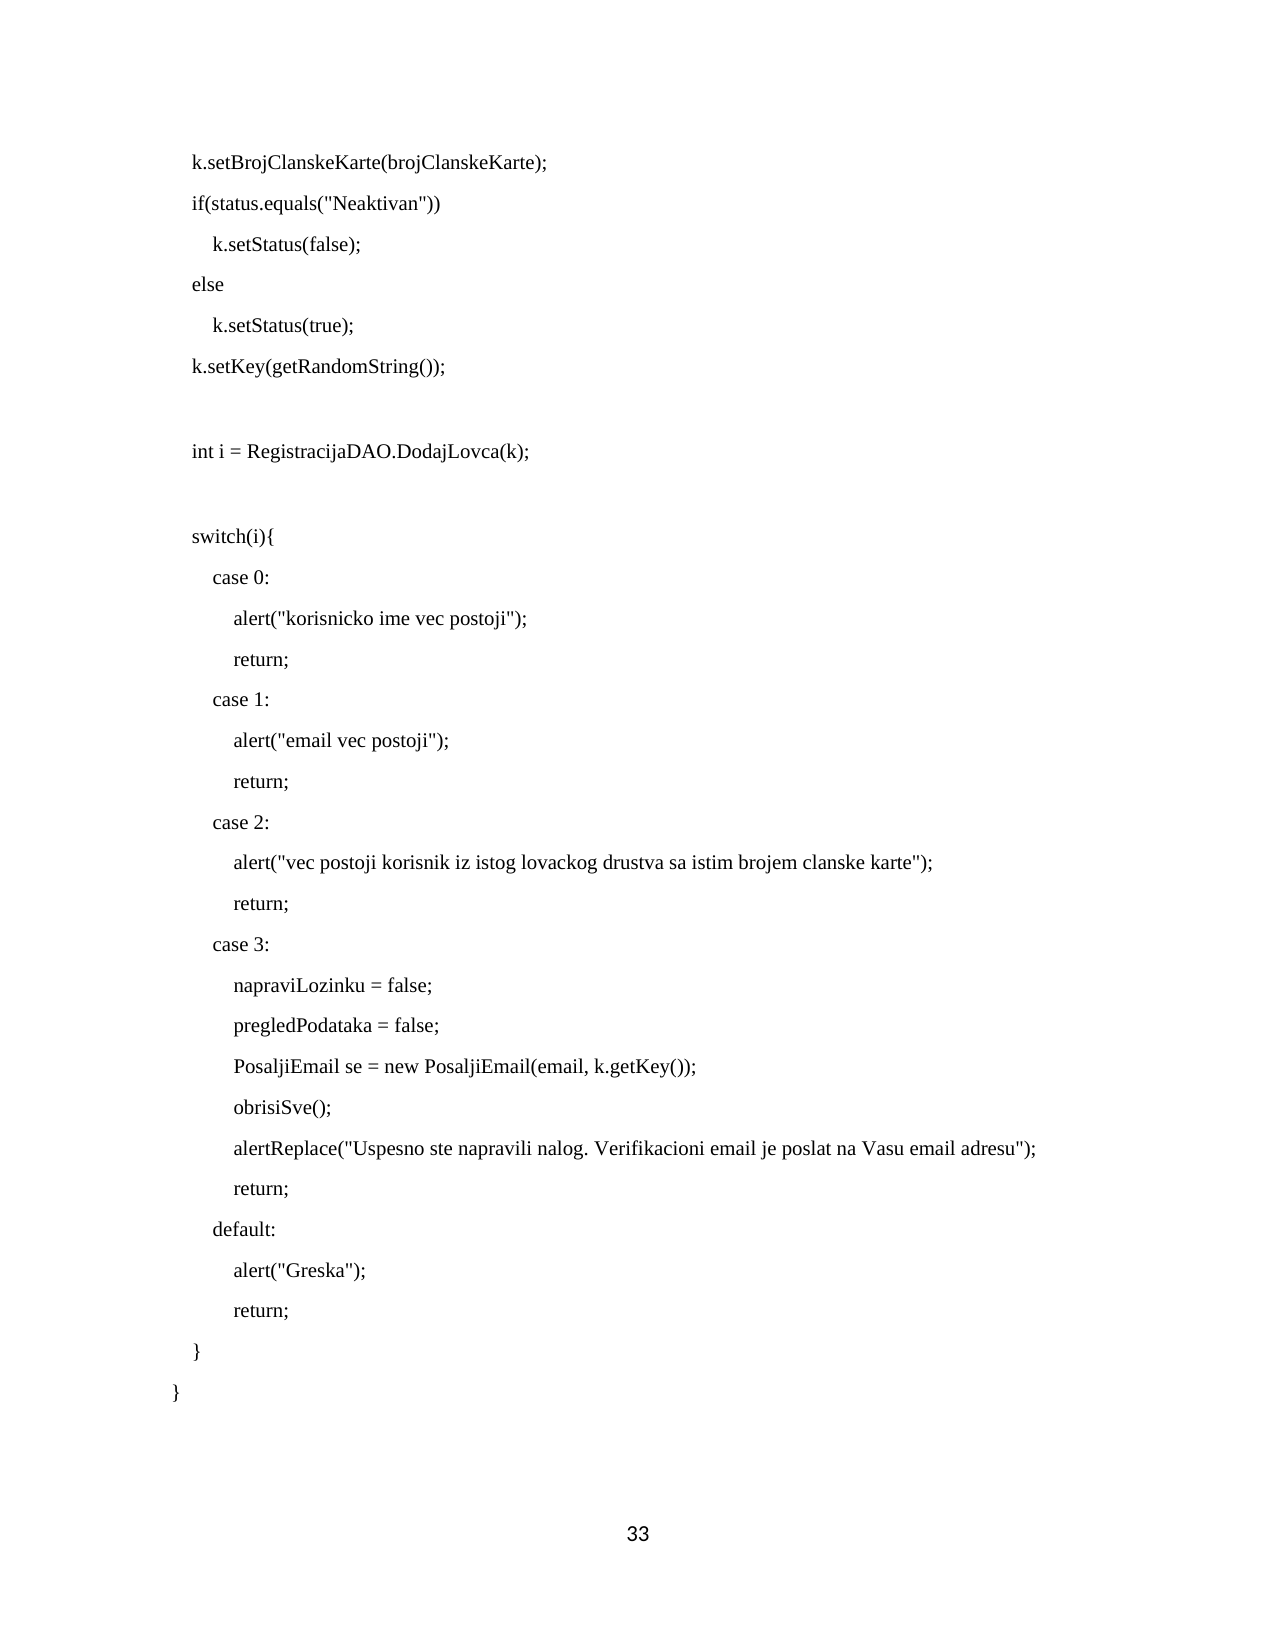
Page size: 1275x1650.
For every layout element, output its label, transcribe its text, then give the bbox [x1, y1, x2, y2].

text alert("korisnicko ime vec postoji"); [150, 606, 1125, 630]
text napraviLozinku = false; [150, 972, 1125, 997]
text } [150, 1339, 1125, 1363]
text PosaljiEmail se = new PosaljiEmail(email, k.getKey()); [150, 1054, 1125, 1078]
text return; [150, 769, 1125, 793]
text else [150, 272, 1125, 296]
text } [150, 1380, 1125, 1404]
text obrisiSve(); [150, 1095, 1125, 1119]
text case 3: [150, 932, 1125, 956]
text return; [150, 647, 1125, 671]
text return; [150, 1176, 1125, 1200]
text if(status.equals("Neaktivan")) [150, 191, 1125, 215]
text alert("vec postoji korisnik iz istog lovackog drustva sa istim brojem clanske karte"); [150, 850, 1125, 874]
text return; [150, 891, 1125, 915]
text k.setStatus(true); [150, 313, 1125, 337]
text alertReplace("Uspesno ste napravili nalog. Verifikacioni email je poslat na Vasu email adresu"); [150, 1135, 1125, 1159]
text k.setStatus(false); [150, 231, 1125, 256]
text int i = RegistracijaDAO.DodajLovca(k); [150, 439, 1125, 463]
text case 1: [150, 687, 1125, 711]
text case 2: [150, 809, 1125, 834]
text switch(i){ [150, 524, 1125, 548]
text return; [150, 1298, 1125, 1322]
text alert("Greska"); [150, 1258, 1125, 1282]
text alert("email vec postoji"); [150, 728, 1125, 752]
text default: [150, 1217, 1125, 1241]
text k.setBrojClanskeKarte(brojClanskeKarte); [150, 150, 1125, 174]
text pregledPodataka = false; [150, 1013, 1125, 1037]
text case 0: [150, 565, 1125, 589]
text k.setKey(getRandomString()); [150, 354, 1125, 378]
